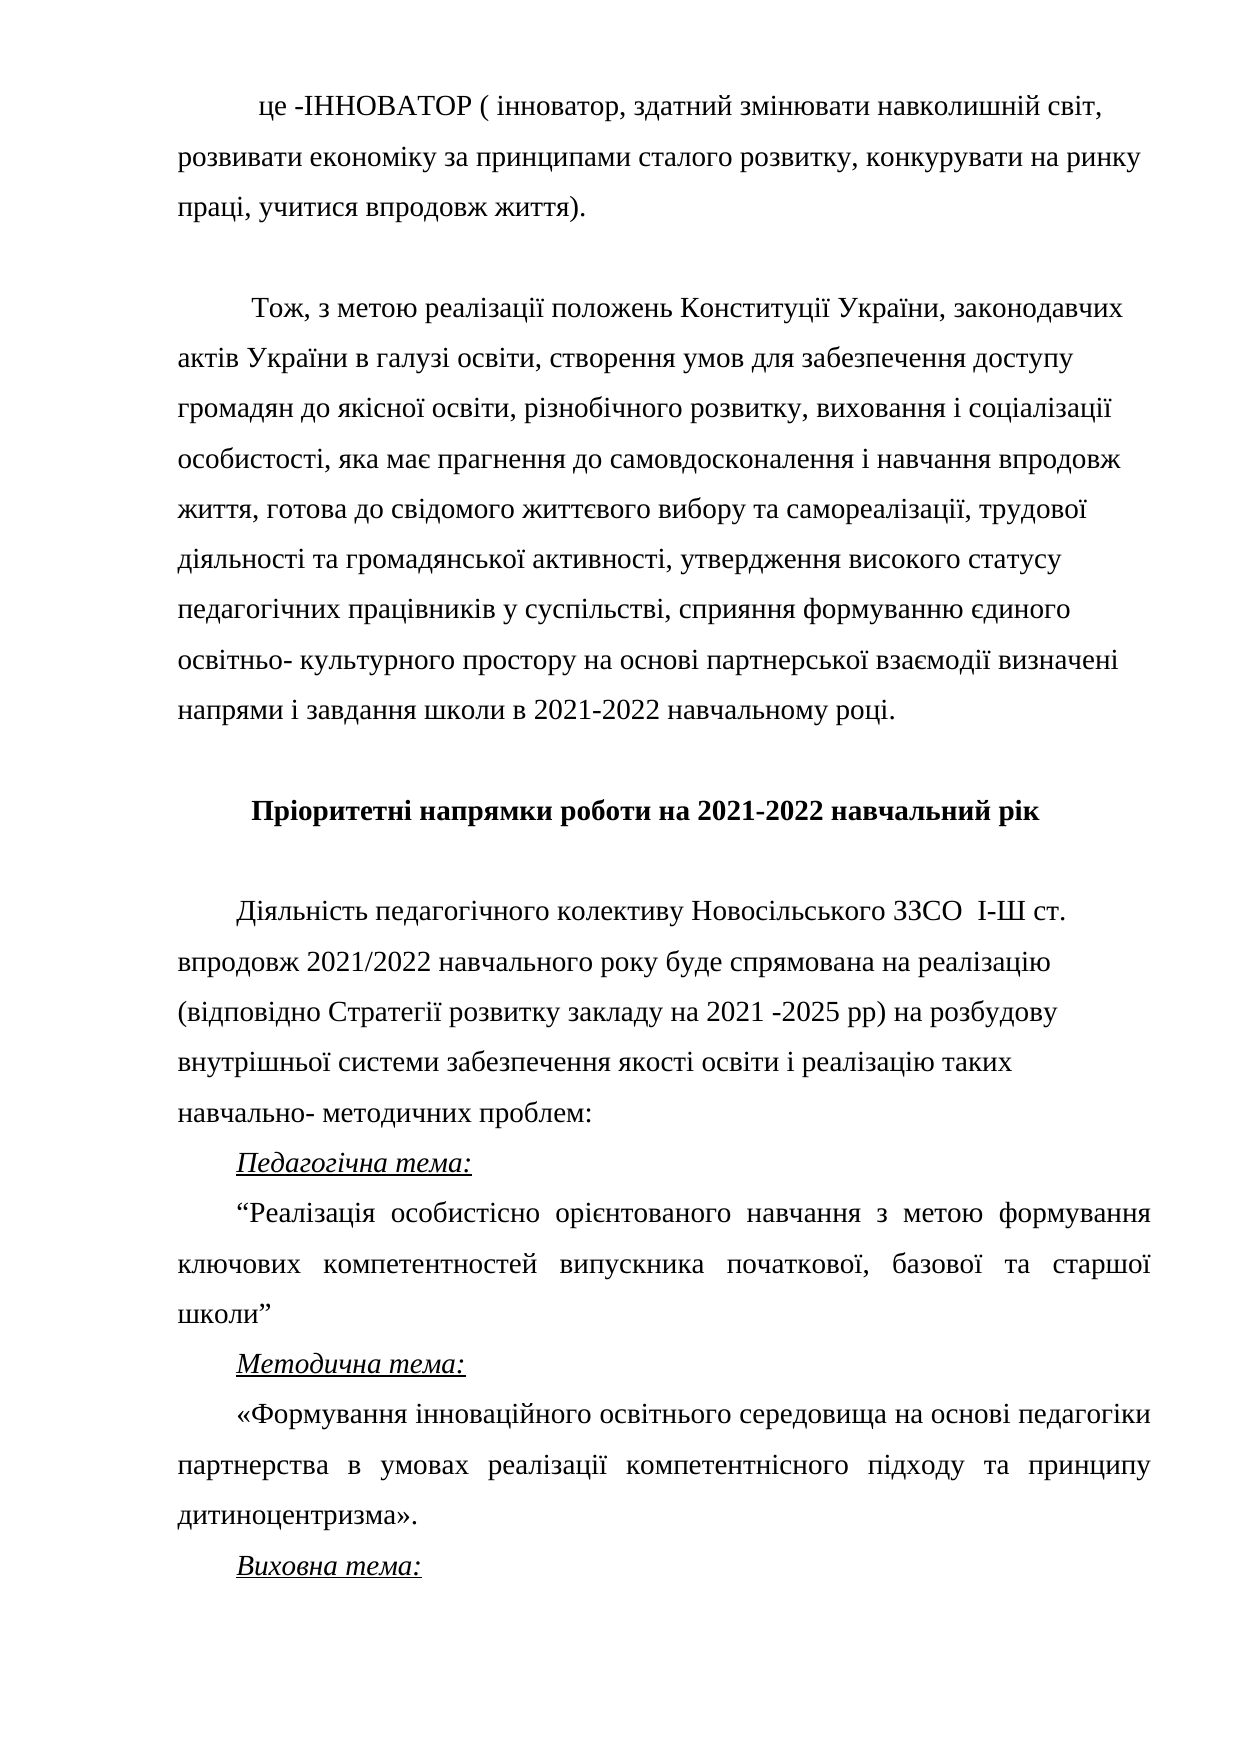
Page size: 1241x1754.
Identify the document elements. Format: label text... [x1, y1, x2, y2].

text Методична тема: [177, 1346, 1152, 1380]
text «Формування інноваційного освітнього середовища на основі педагогіки партнерства в умовах реалізації компетентнісного підходу та принципу дитиноцентризма». [177, 1397, 1152, 1531]
text “Реалізація особистісно орієнтованого навчання з метою формування ключових компетентностей випускника початкової, базової та старшої школи” [177, 1195, 1152, 1329]
text Діяльність педагогічного колективу Новосільського ЗЗСО І-Ш ст. впродовж 2021/2022 навчального року буде спрямована на реалізацію (відповідно Стратегії розвитку закладу на 2021 -2025 рр) на розбудову внутрішньої системи забезпечення якості освіти і реалізацію таких навчально- методичних проблем: [177, 893, 1095, 1128]
text Тож, з метою реалізації положень Конституції України, законодавчих актів України в галузі освіти, створення умов для забезпечення доступу громадян до якісної освіти, різнобічного розвитку, виховання і соціалізації особистості, яка має прагнення до самовдосконалення і навчання впродовж життя, готова до свідомого життєвого вибору та самореалізації, трудової діяльності та громадянської активності, утвердження високого статусу педагогічних працівників у суспільстві, сприяння формуванню єдиного освітньо- культурного простору на основі партнерської взаємодії визначені напрями і завдання школи в 2021-2022 навчальному році. [177, 290, 1152, 726]
text Виховна тема: [177, 1548, 1152, 1581]
text Пріоритетні напрямки роботи на 2021-2022 навчальний рік [177, 793, 1152, 826]
text Педагогічна тема: [177, 1145, 1152, 1179]
text це -ІННОВАТОР ( інноватор, здатний змінювати навколишній світ, розвивати економіку за принципами сталого розвитку, конкурувати на ринку праці, учитися впродовж життя). [177, 88, 1152, 223]
